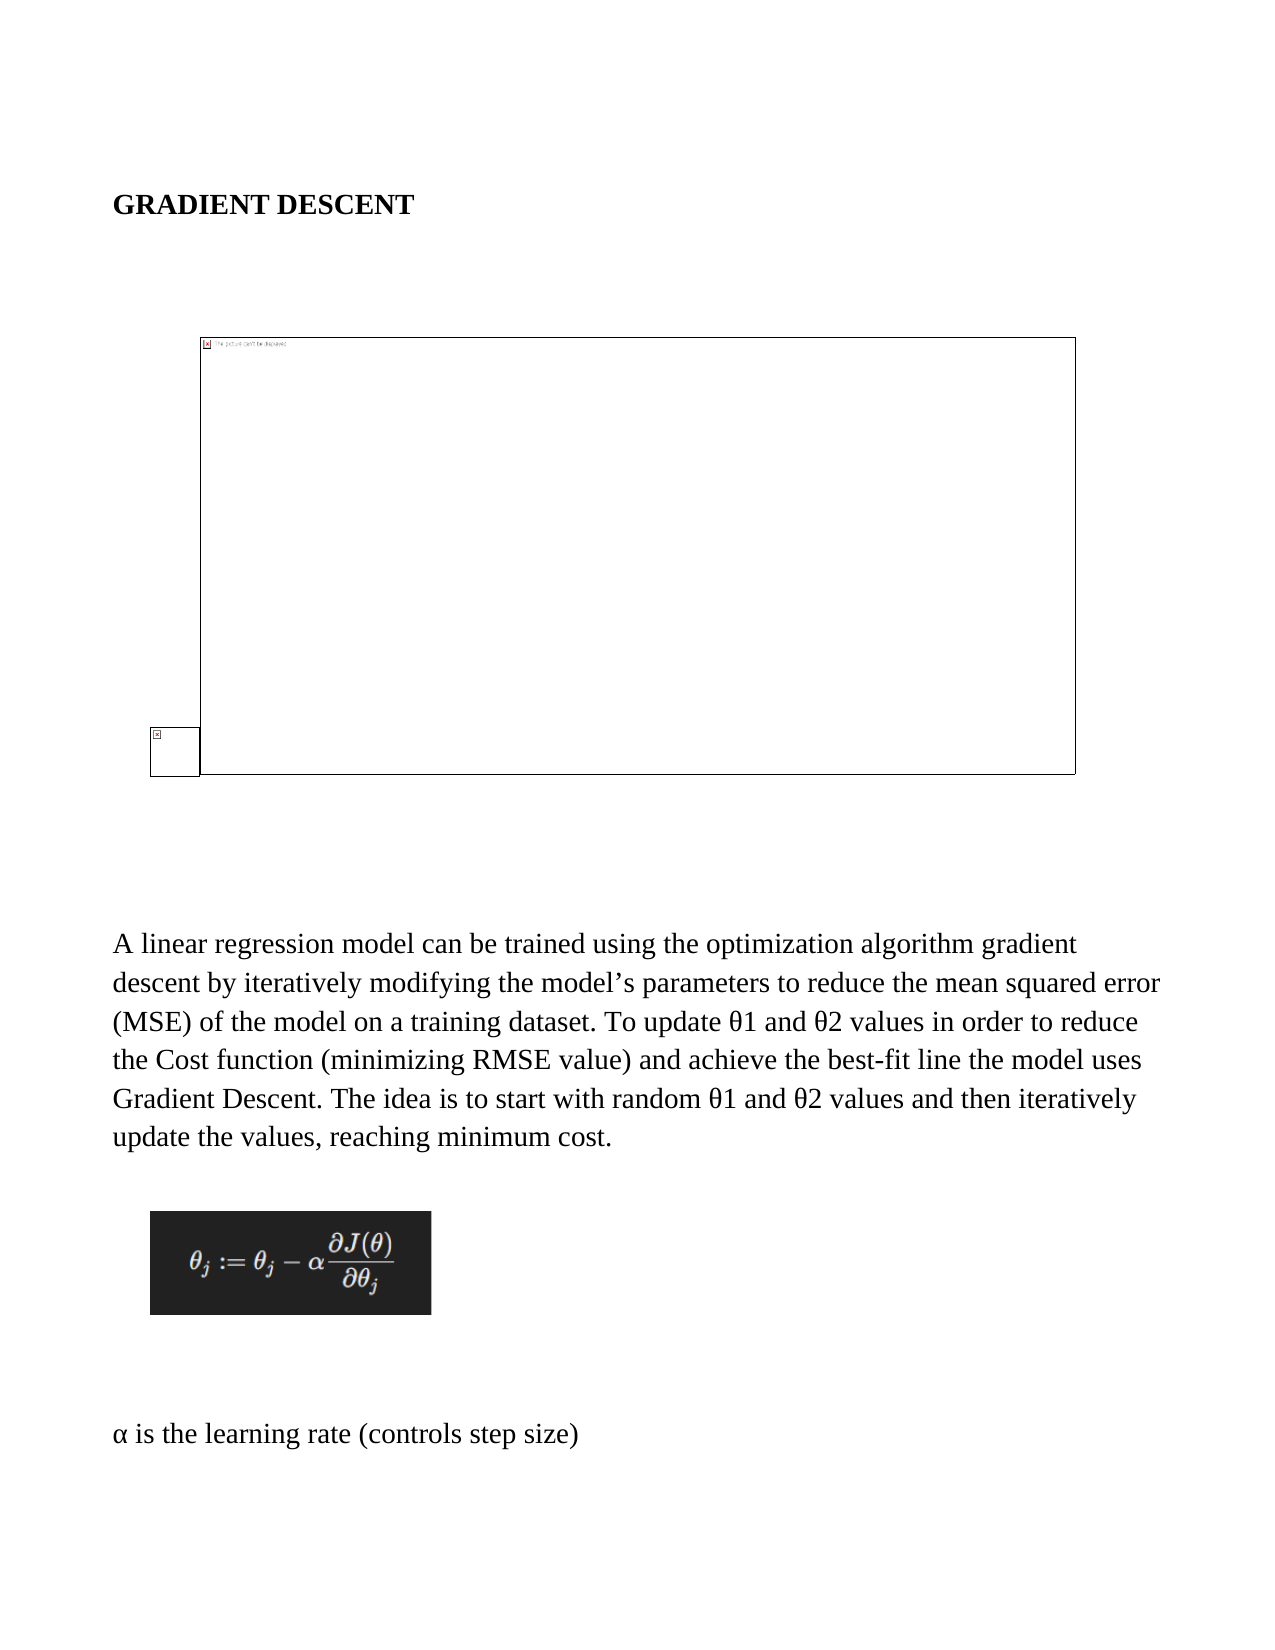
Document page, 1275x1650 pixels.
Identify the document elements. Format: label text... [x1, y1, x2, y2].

text α is the learning rate (controls step size) [112, 1416, 1162, 1450]
picture [150, 1211, 432, 1315]
text A linear regression model can be trained using the optimization algorithm gradient descent by iteratively modifying the model’s parameters to reduce the mean squared error (MSE) of the model on a training dataset. To update θ1 and θ2 values in order to reduce the Cost function (minimizing RMSE value) and achieve the best-fit line the model uses Gradient Descent. The idea is to start with random θ1 and θ2 values and then iteratively update the values, reaching minimum cost. [112, 927, 1162, 1153]
picture [203, 340, 287, 349]
picture [153, 730, 161, 739]
text GRADIENT DESCENT [112, 187, 1162, 221]
